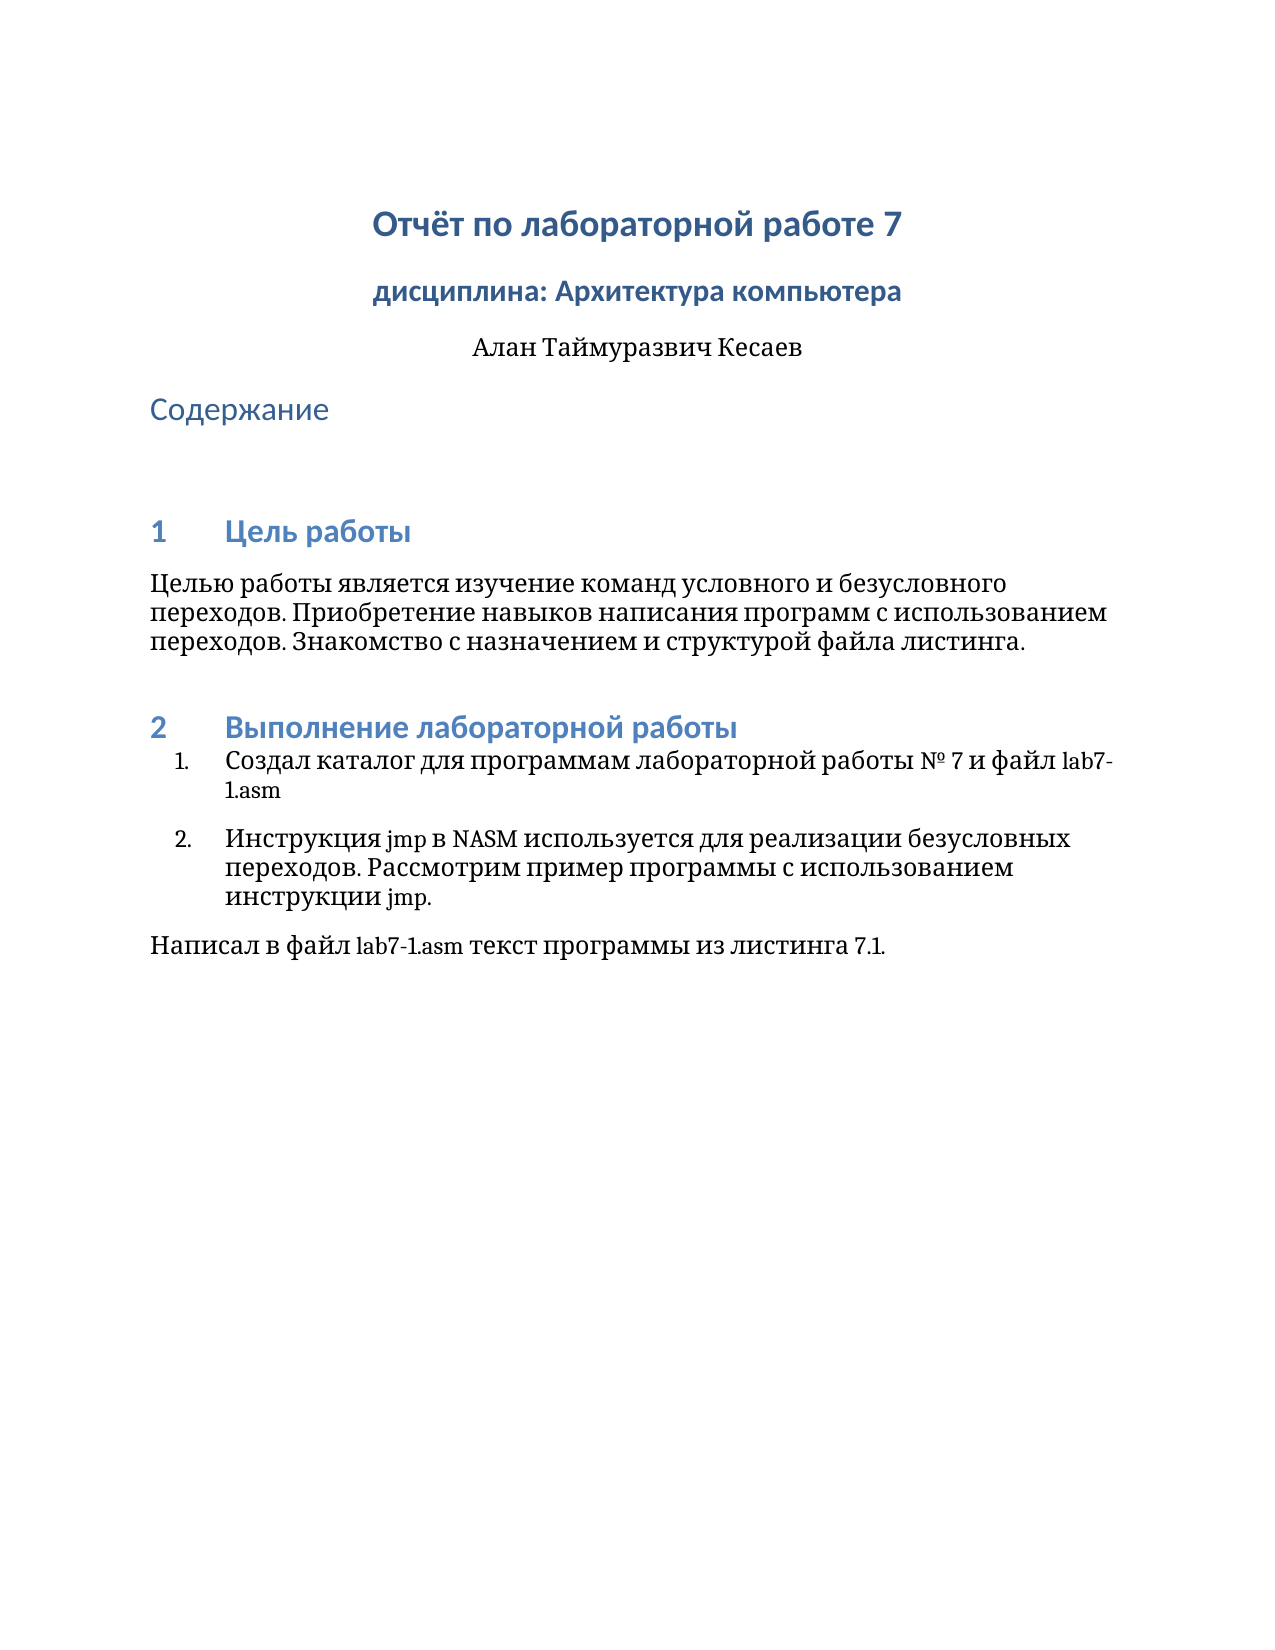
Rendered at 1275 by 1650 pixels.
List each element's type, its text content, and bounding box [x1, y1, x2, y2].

title Отчёт по лабораторной работе 7 [150, 200, 1125, 246]
list Инструкция jmp в NASM используется для реализации безусловных переходов. Рассмотрим пример программы с использованием инструкции jmp. [175, 825, 1125, 911]
text Целью работы является изучение команд условного и безусловного переходов. Приобретение навыков написания программ с использованием переходов. Знакомство с назначением и структурой файла листинга. [150, 570, 1125, 656]
subtitle дисциплина: Архитектура компьютера [150, 271, 1125, 309]
text Алан Таймуразвич Кесаев [150, 334, 1125, 363]
subtitle 1 Цель работы [150, 510, 1125, 551]
list Создал каталог для программам лабораторной работы № 7 и файл lab7-1.asm [175, 747, 1125, 804]
subtitle 2 Выполнение лабораторной работы [150, 706, 1125, 747]
text Написал в файл lab7-1.asm текст программы из листинга 7.1. [150, 932, 1125, 961]
